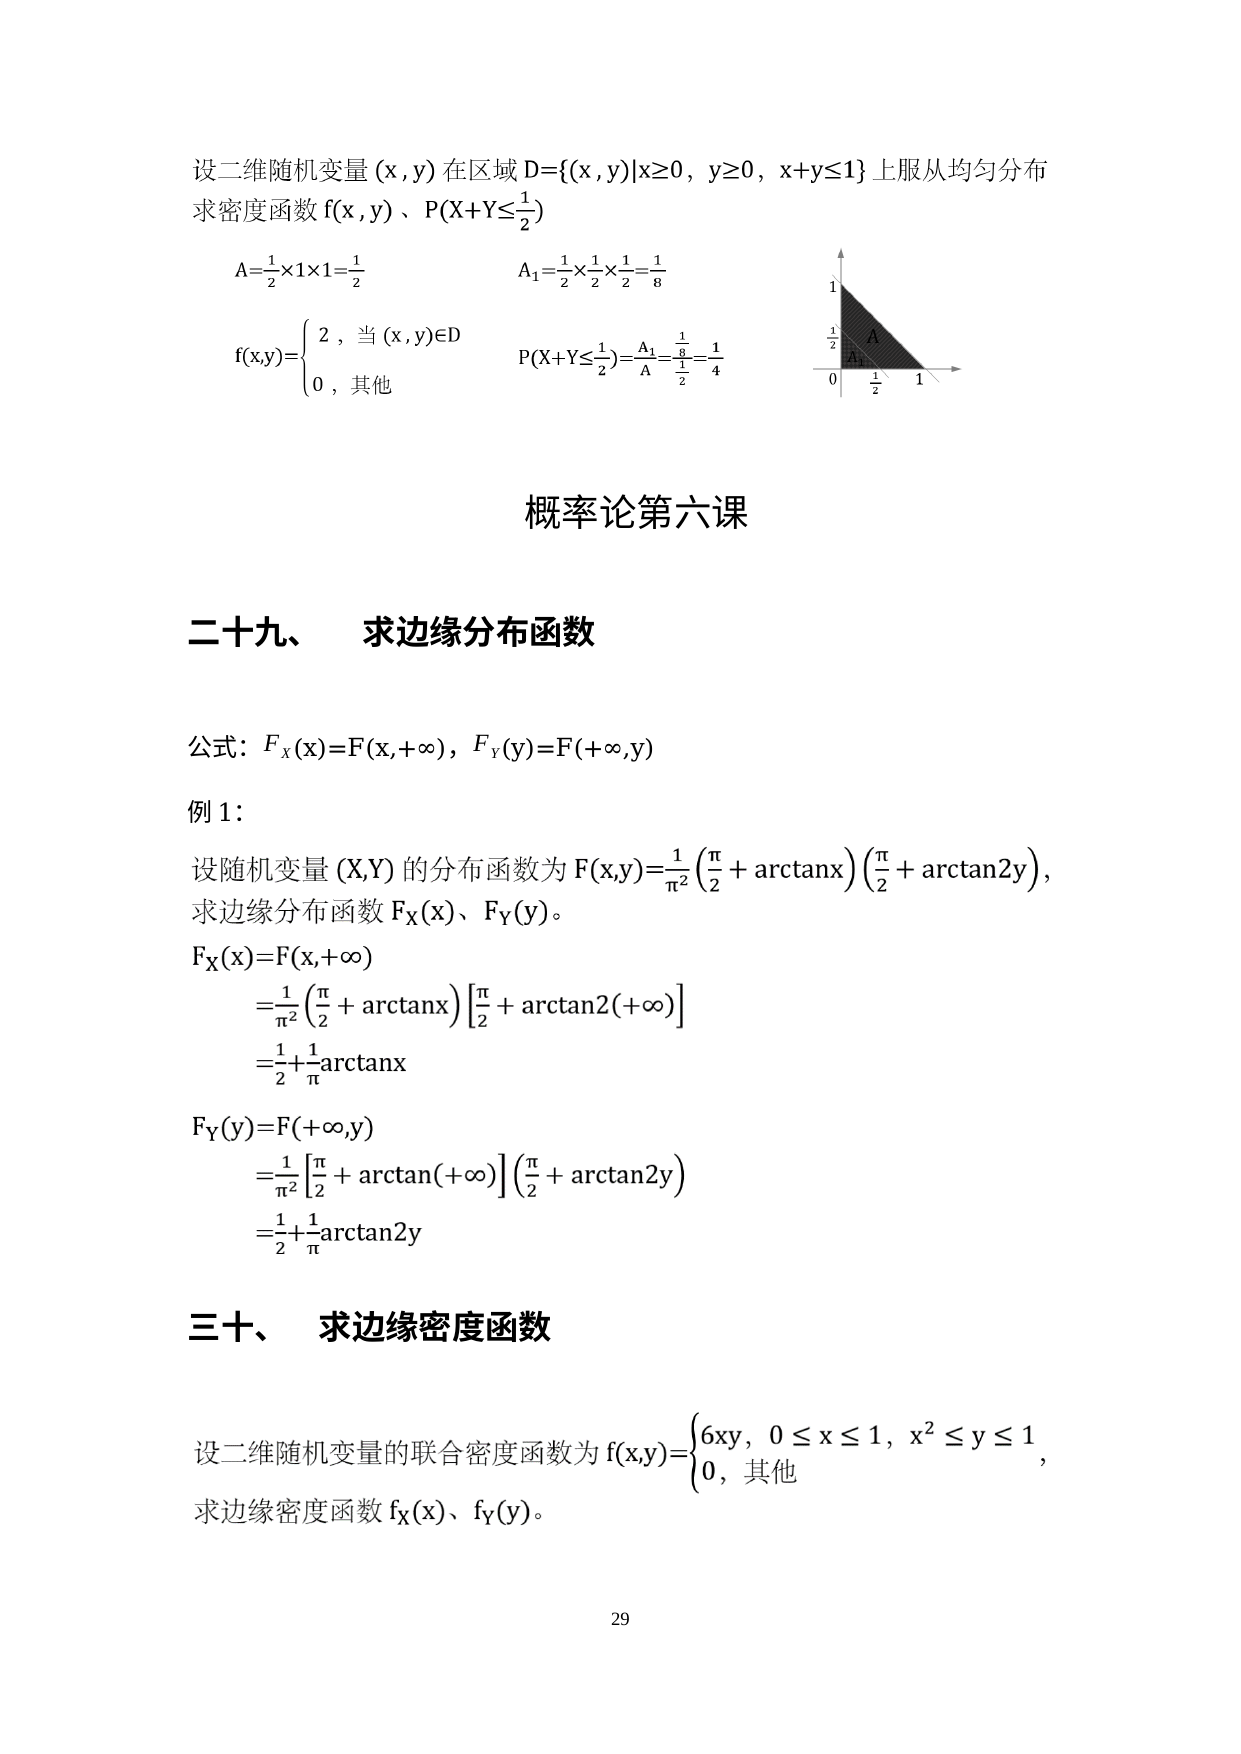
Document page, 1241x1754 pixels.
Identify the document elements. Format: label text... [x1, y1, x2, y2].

text 公式：(x)=F(x,+∞)，(y)=F(+∞,y) [187, 713, 1053, 778]
subtitle 求边缘分布函数 [187, 597, 1053, 662]
picture [187, 152, 1053, 403]
subtitle 概率论第六课 [220, 478, 1053, 543]
picture [187, 1408, 1053, 1531]
subtitle 求边缘密度函数 [187, 1293, 1053, 1358]
picture [187, 940, 691, 1260]
text 例1： [187, 778, 1053, 843]
picture [187, 843, 1053, 929]
